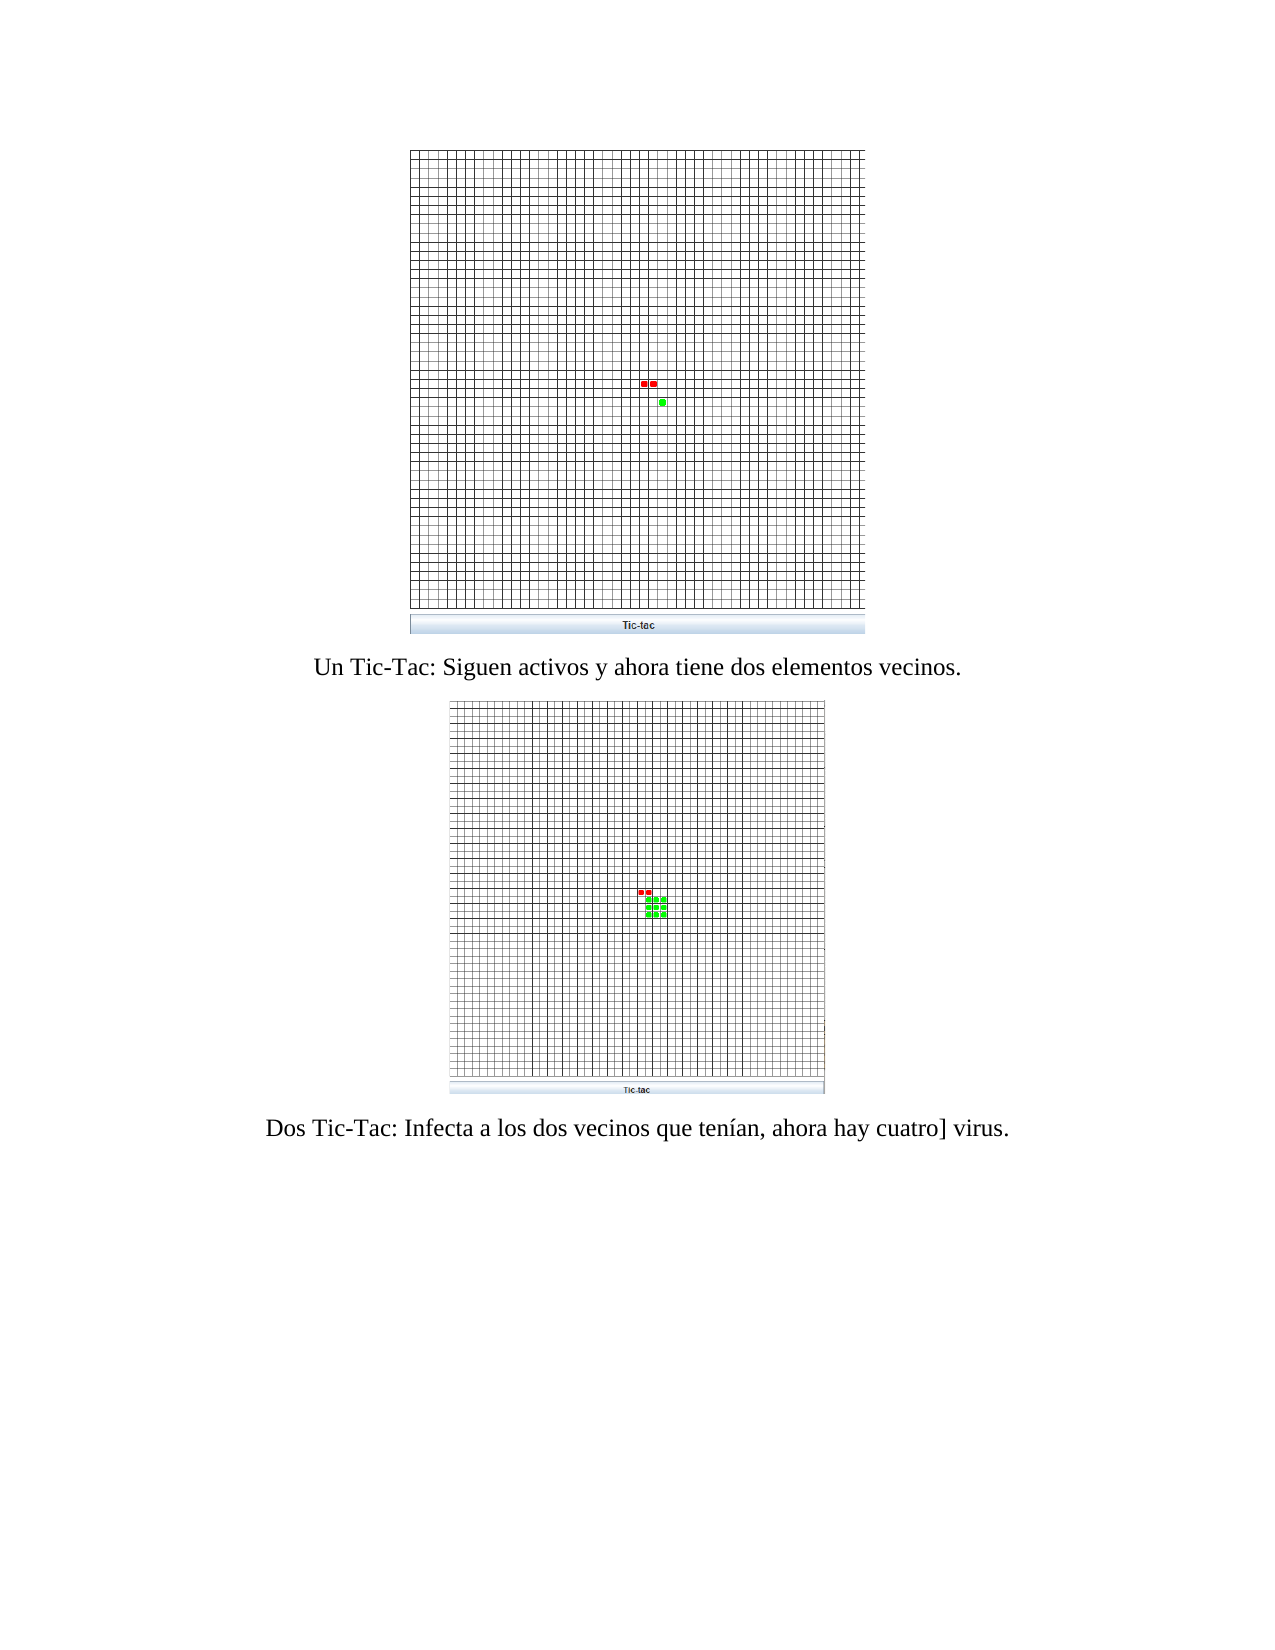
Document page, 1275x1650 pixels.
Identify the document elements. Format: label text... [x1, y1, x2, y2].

text Dos Tic-Tac: Infecta a los dos vecinos que tenían, ahora hay cuatro] virus. [150, 1113, 1125, 1142]
picture [410, 150, 866, 634]
text Un Tic-Tac: Siguen activos y ahora tiene dos elementos vecinos. [150, 652, 1125, 681]
picture [449, 700, 826, 1094]
